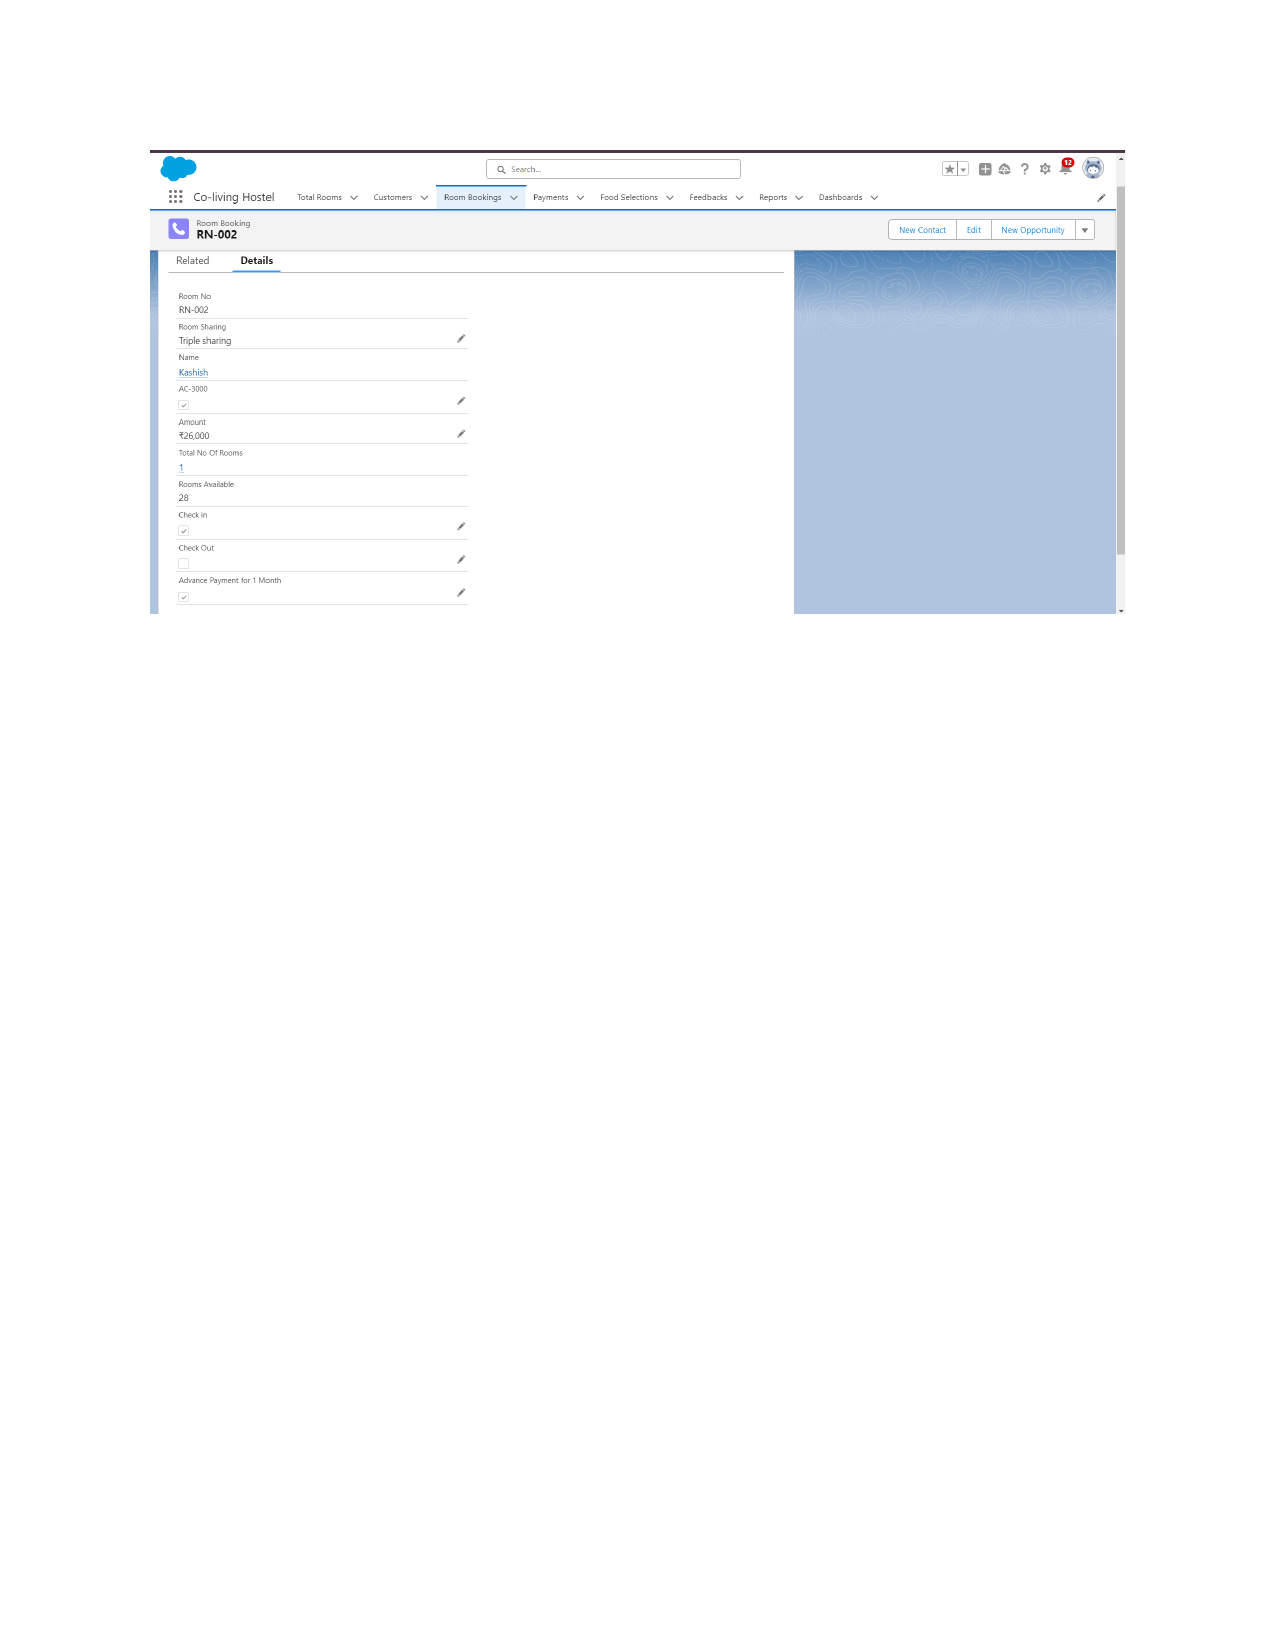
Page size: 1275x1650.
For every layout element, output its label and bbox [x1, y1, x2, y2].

picture [150, 150, 1125, 614]
